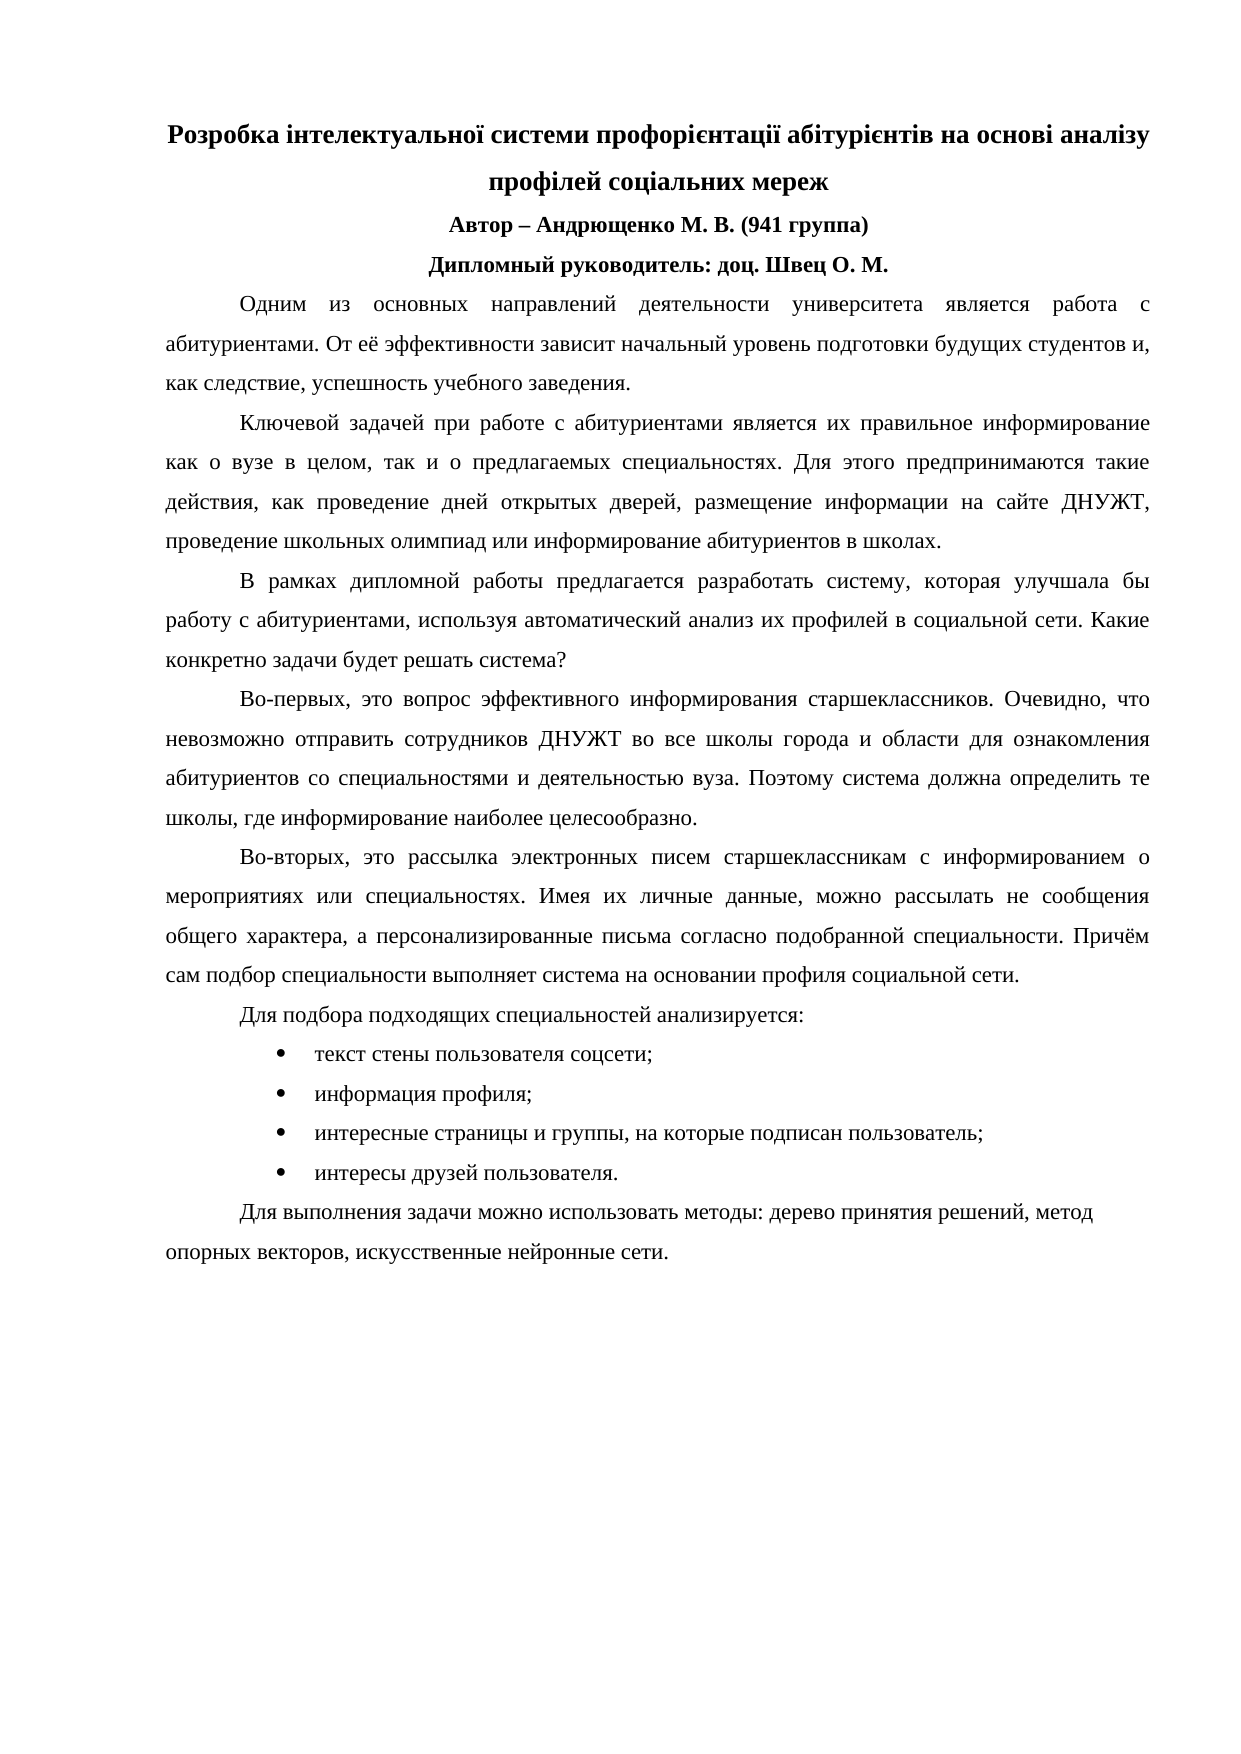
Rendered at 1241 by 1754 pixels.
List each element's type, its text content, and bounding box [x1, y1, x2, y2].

text Во-вторых, это рассылка электронных писем старшеклассникам с информированием о мероприятиях или специальностях. Имея их личные данные, можно рассылать не сообщения общего характера, а персонализированные письма согласно подобранной специальности. Причём сам подбор специальности выполняет система на основании профиля социальной сети. [165, 843, 1152, 988]
list информация профиля; [277, 1080, 1152, 1106]
text опорных векторов, искусственные нейронные сети. [165, 1238, 1152, 1264]
text Автор – Андрющенко М. В. (941 группа) [165, 211, 1152, 238]
text В рамках дипломной работы предлагается разработать систему, которая улучшала бы работу с абитуриентами, используя автоматический анализ их профилей в социальной сети. Какие конкретно задачи будет решать система? [165, 567, 1152, 672]
list интересы друзей пользователя. [277, 1159, 1152, 1185]
text Для подбора подходящих специальностей анализируется: [165, 1001, 1152, 1027]
list текст стены пользователя соцсети; [277, 1041, 1152, 1067]
list интересные страницы и группы, на которые подписан пользователь; [277, 1119, 1152, 1146]
text Для выполнения задачи можно использовать методы: дерево принятия решений, метод [239, 1198, 1152, 1225]
list Розробка інтелектуальної системи профорієнтації абітурієнтів на основі аналізу профілей соціальних мереж [165, 118, 1152, 196]
text Дипломный руководитель: доц. Швец О. М. [165, 251, 1152, 277]
text Ключевой задачей при работе с абитуриентами является их правильное информирование как о вузе в целом, так и о предлагаемых специальностях. Для этого предпринимаются такие действия, как проведение дней открытых дверей, размещение информации на сайте ДНУЖТ, проведение школьных олимпиад или информирование абитуриентов в школах. [165, 409, 1152, 554]
text Во-первых, это вопрос эффективного информирования старшеклассников. Очевидно, что невозможно отправить сотрудников ДНУЖТ во все школы города и области для ознакомления абитуриентов со специальностями и деятельностью вуза. Поэтому система должна определить те школы, где информирование наиболее целесообразно. [165, 685, 1152, 830]
text Одним из основных направлений деятельности университета является работа с абитуриентами. От её эффективности зависит начальный уровень подготовки будущих студентов и, как следствие, успешность учебного заведения. [165, 290, 1152, 396]
